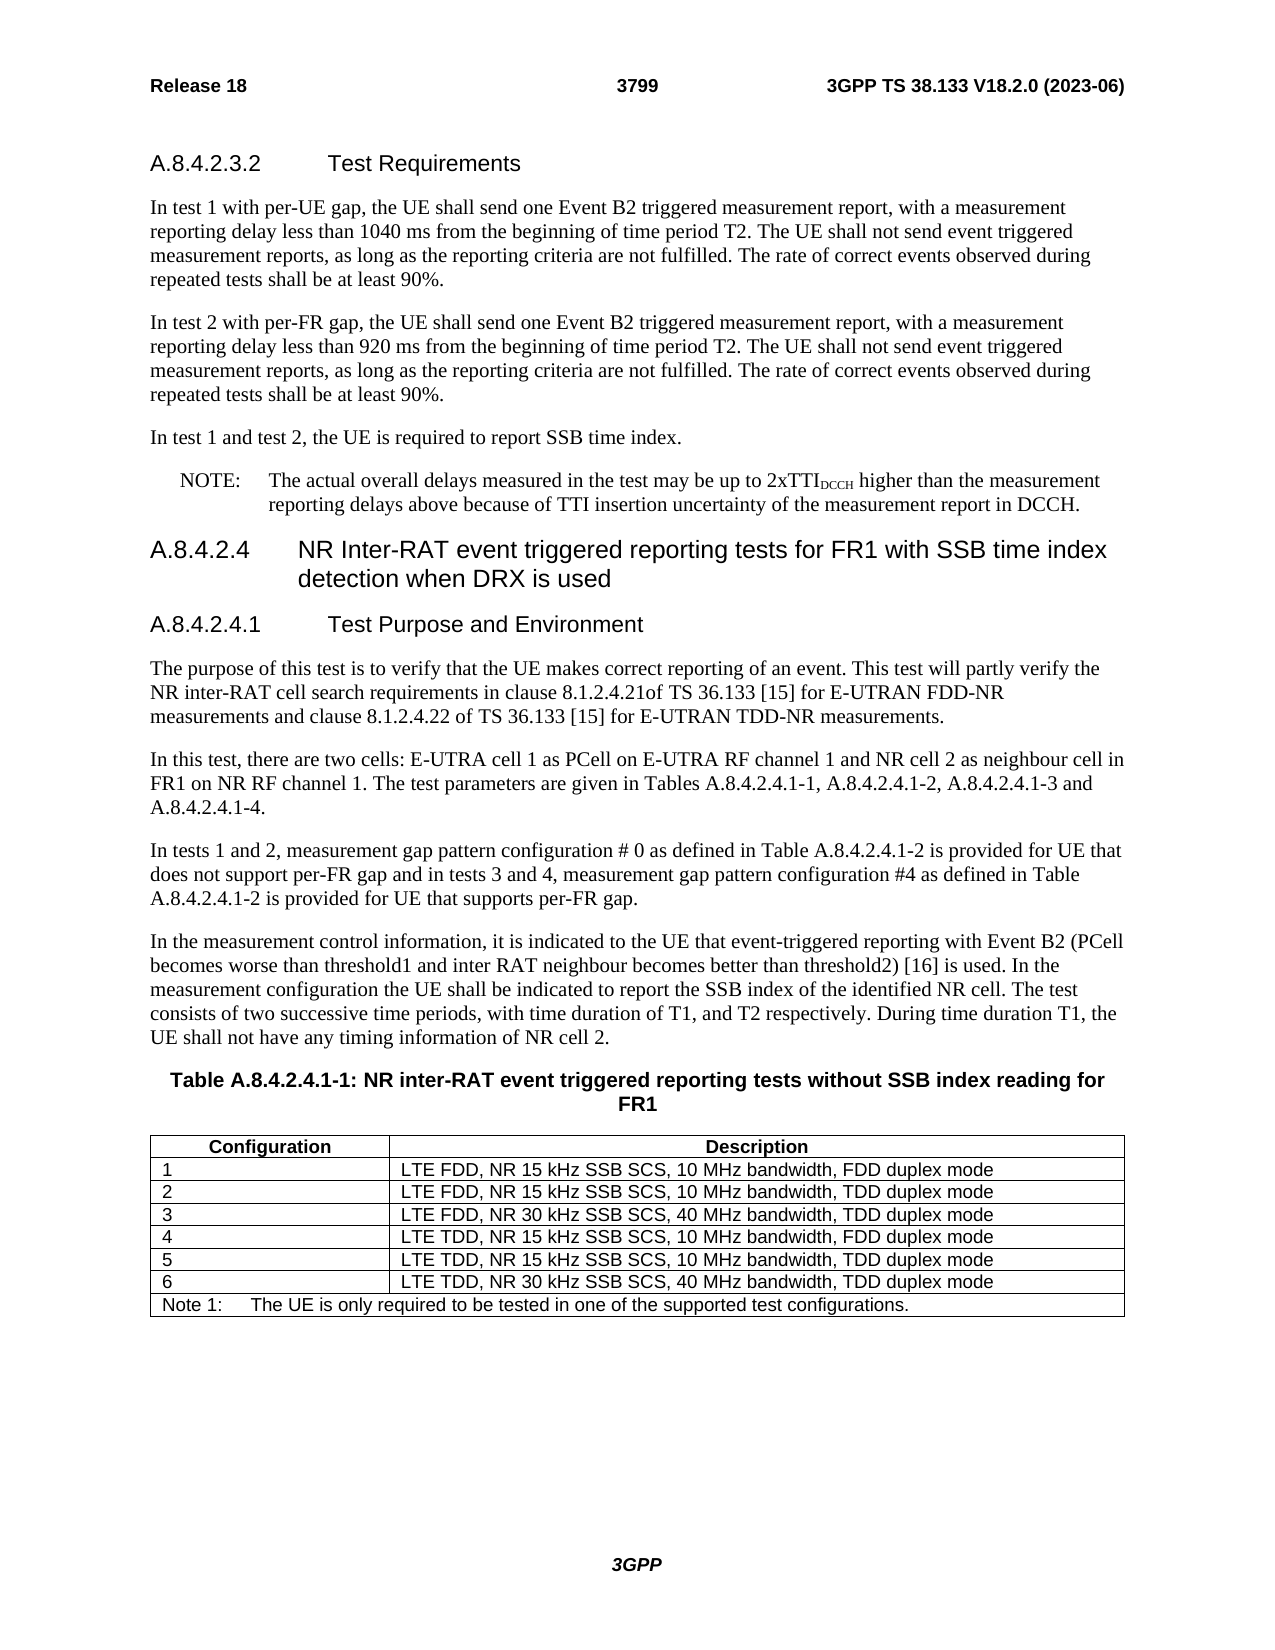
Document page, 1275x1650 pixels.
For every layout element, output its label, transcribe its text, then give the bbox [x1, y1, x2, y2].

text In this test, there are two cells: E-UTRA cell 1 as PCell on E-UTRA RF channel 1 and NR cell 2 as neighbour cell in FR1 on NR RF channel 1. The test parameters are given in Tables A.8.4.2.4.1-1, A.8.4.2.4.1-2, A.8.4.2.4.1-3 and A.8.4.2.4.1-4. [150, 747, 1125, 819]
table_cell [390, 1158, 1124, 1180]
subtitle A.8.4.2.4 NR Inter-RAT event triggered reporting tests for FR1 with SSB time index detection when DRX is used [150, 535, 1125, 592]
text NOTE: The actual overall delays measured in the test may be up to 2xTTIDCCH higher than the measurement reporting delays above because of TTI insertion uncertainty of the measurement report in DCCH. [179, 468, 1125, 516]
text The purpose of this test is to verify that the UE makes correct reporting of an event. This test will partly verify the NR inter-RAT cell search requirements in clause 8.1.2.4.21of TS 36.133 [15] for E-UTRAN FDD-NR measurements and clause 8.1.2.4.22 of TS 36.133 [15] for E-UTRAN TDD-NR measurements. [150, 656, 1125, 728]
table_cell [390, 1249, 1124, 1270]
subtitle A.8.4.2.4.1 Test Purpose and Environment [150, 611, 1125, 637]
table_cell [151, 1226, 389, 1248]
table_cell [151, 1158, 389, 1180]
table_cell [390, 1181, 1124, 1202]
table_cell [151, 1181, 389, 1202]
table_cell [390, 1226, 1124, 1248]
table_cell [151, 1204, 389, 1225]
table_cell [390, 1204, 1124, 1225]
subtitle A.8.4.2.3.2 Test Requirements [150, 150, 1125, 176]
text Table A.8.4.2.4.1-1: NR inter-RAT event triggered reporting tests without SSB index reading for FR1 [150, 1068, 1125, 1116]
text In test 2 with per-FR gap, the UE shall send one Event B2 triggered measurement report, with a measurement reporting delay less than 920 ms from the beginning of time period T2. The UE shall not send event triggered measurement reports, as long as the reporting criteria are not fulfilled. The rate of correct events observed during repeated tests shall be at least 90%. [150, 310, 1125, 406]
text In test 1 with per-UE gap, the UE shall send one Event B2 triggered measurement report, with a measurement reporting delay less than 1040 ms from the beginning of time period T2. The UE shall not send event triggered measurement reports, as long as the reporting criteria are not fulfilled. The rate of correct events observed during repeated tests shall be at least 90%. [150, 195, 1125, 291]
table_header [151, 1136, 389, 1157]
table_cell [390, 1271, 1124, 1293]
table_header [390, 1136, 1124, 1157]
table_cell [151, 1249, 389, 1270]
text In test 1 and test 2, the UE is required to report SSB time index. [150, 425, 1125, 449]
text In tests 1 and 2, measurement gap pattern configuration # 0 as defined in Table A.8.4.2.4.1-2 is provided for UE that does not support per-FR gap and in tests 3 and 4, measurement gap pattern configuration #4 as defined in Table A.8.4.2.4.1-2 is provided for UE that supports per-FR gap. [150, 838, 1125, 910]
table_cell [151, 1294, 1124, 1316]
text In the measurement control information, it is indicated to the UE that event-triggered reporting with Event B2 (PCell becomes worse than threshold1 and inter RAT neighbour becomes better than threshold2) [16] is used. In the measurement configuration the UE shall be indicated to report the SSB index of the identified NR cell. The test consists of two successive time periods, with time duration of T1, and T2 respectively. During time duration T1, the UE shall not have any timing information of NR cell 2. [150, 929, 1125, 1049]
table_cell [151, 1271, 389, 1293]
